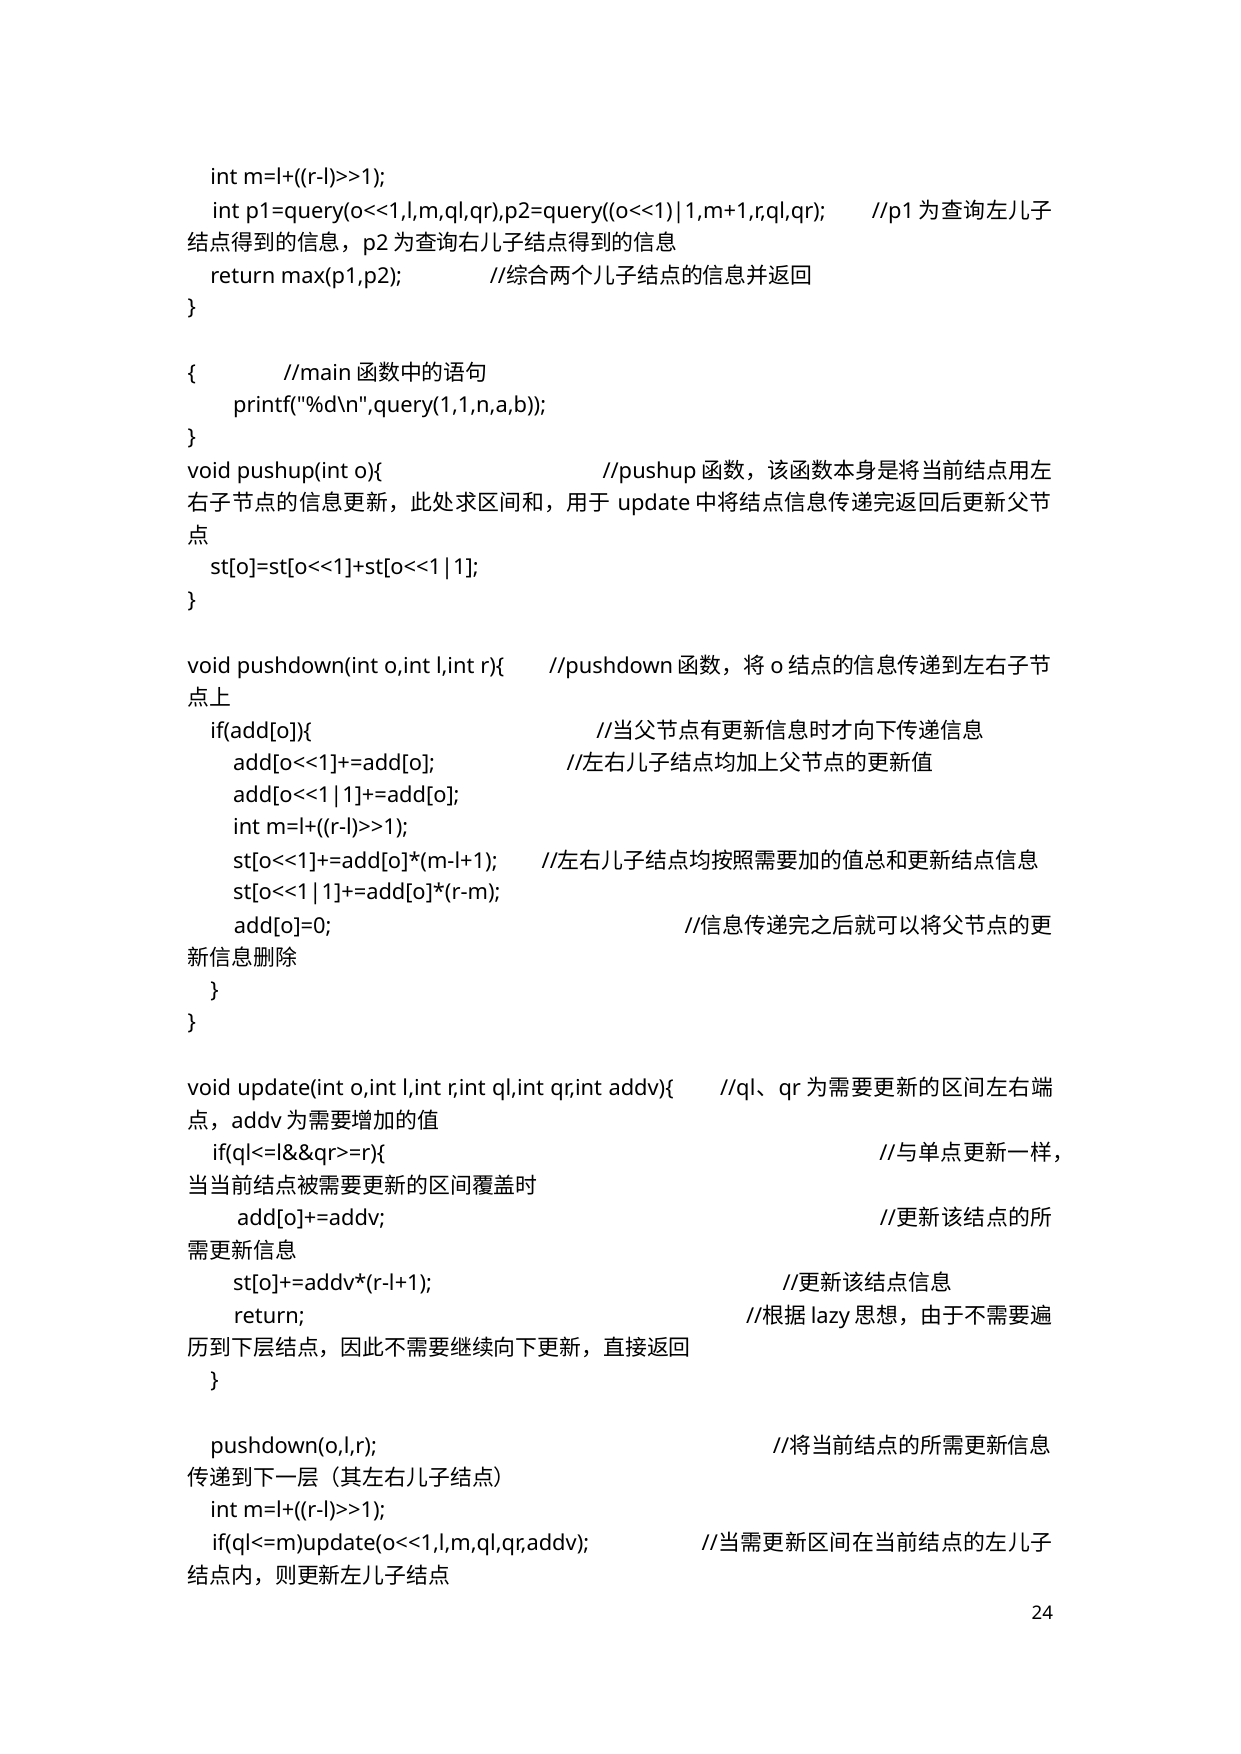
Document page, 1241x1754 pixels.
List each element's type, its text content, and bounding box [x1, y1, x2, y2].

text st[o]+=addv*(r-l+1); //更新该结点信息 [187, 1265, 1053, 1297]
text } [187, 290, 1053, 322]
text int m=l+((r-l)>>1); [187, 810, 1053, 842]
text if(add[o]){ //当父节点有更新信息时才向下传递信息 [187, 712, 1053, 745]
text } [187, 1362, 1053, 1395]
text add[o<<1|1]+=add[o]; [187, 777, 1053, 810]
text pushdown(o,l,r); //将当前结点的所需更新信息传递到下一层（其左右儿子结点） [187, 1427, 1053, 1492]
text add[o]=0; //信息传递完之后就可以将父节点的更新信息删除 [187, 907, 1053, 972]
text printf("%d\n",query(1,1,n,a,b)); [187, 387, 1053, 420]
text } [187, 420, 1053, 452]
text add[o<<1]+=add[o]; //左右儿子结点均加上父节点的更新值 [187, 745, 1053, 777]
text { //main函数中的语句 [187, 355, 1053, 387]
text } [187, 1005, 1053, 1037]
text int m=l+((r-l)>>1); [187, 1492, 1053, 1525]
text void pushup(int o){ //pushup函数，该函数本身是将当前结点用左右子节点的信息更新，此处求区间和，用于update中将结点信息传递完返回后更新父节点 [187, 452, 1053, 550]
text } [187, 972, 1053, 1005]
text return; //根据lazy思想，由于不需要遍历到下层结点，因此不需要继续向下更新，直接返回 [187, 1297, 1053, 1362]
text if(ql<=m)update(o<<1,l,m,ql,qr,addv); //当需更新区间在当前结点的左儿子结点内，则更新左儿子结点 [187, 1525, 1053, 1590]
text add[o]+=addv; //更新该结点的所需更新信息 [187, 1200, 1053, 1265]
text int p1=query(o<<1,l,m,ql,qr),p2=query((o<<1)|1,m+1,r,ql,qr); //p1为查询左儿子结点得到的信息，p2为查询右儿子结点得到的信息 [187, 192, 1053, 257]
text st[o]=st[o<<1]+st[o<<1|1]; [187, 550, 1053, 582]
text st[o<<1]+=add[o]*(m-l+1); //左右儿子结点均按照需要加的值总和更新结点信息 [187, 842, 1053, 875]
text st[o<<1|1]+=add[o]*(r-m); [187, 875, 1053, 907]
text } [187, 582, 1053, 615]
text int m=l+((r-l)>>1); [187, 160, 1053, 192]
text return max(p1,p2); //综合两个儿子结点的信息并返回 [187, 257, 1053, 290]
text if(ql<=l&&qr>=r){ //与单点更新一样，当当前结点被需要更新的区间覆盖时 [187, 1135, 1053, 1200]
text void pushdown(int o,int l,int r){ //pushdown函数，将o结点的信息传递到左右子节点上 [187, 647, 1053, 712]
text void update(int o,int l,int r,int ql,int qr,int addv){ //ql、qr为需要更新的区间左右端点，addv为需要增加的值 [187, 1070, 1053, 1135]
